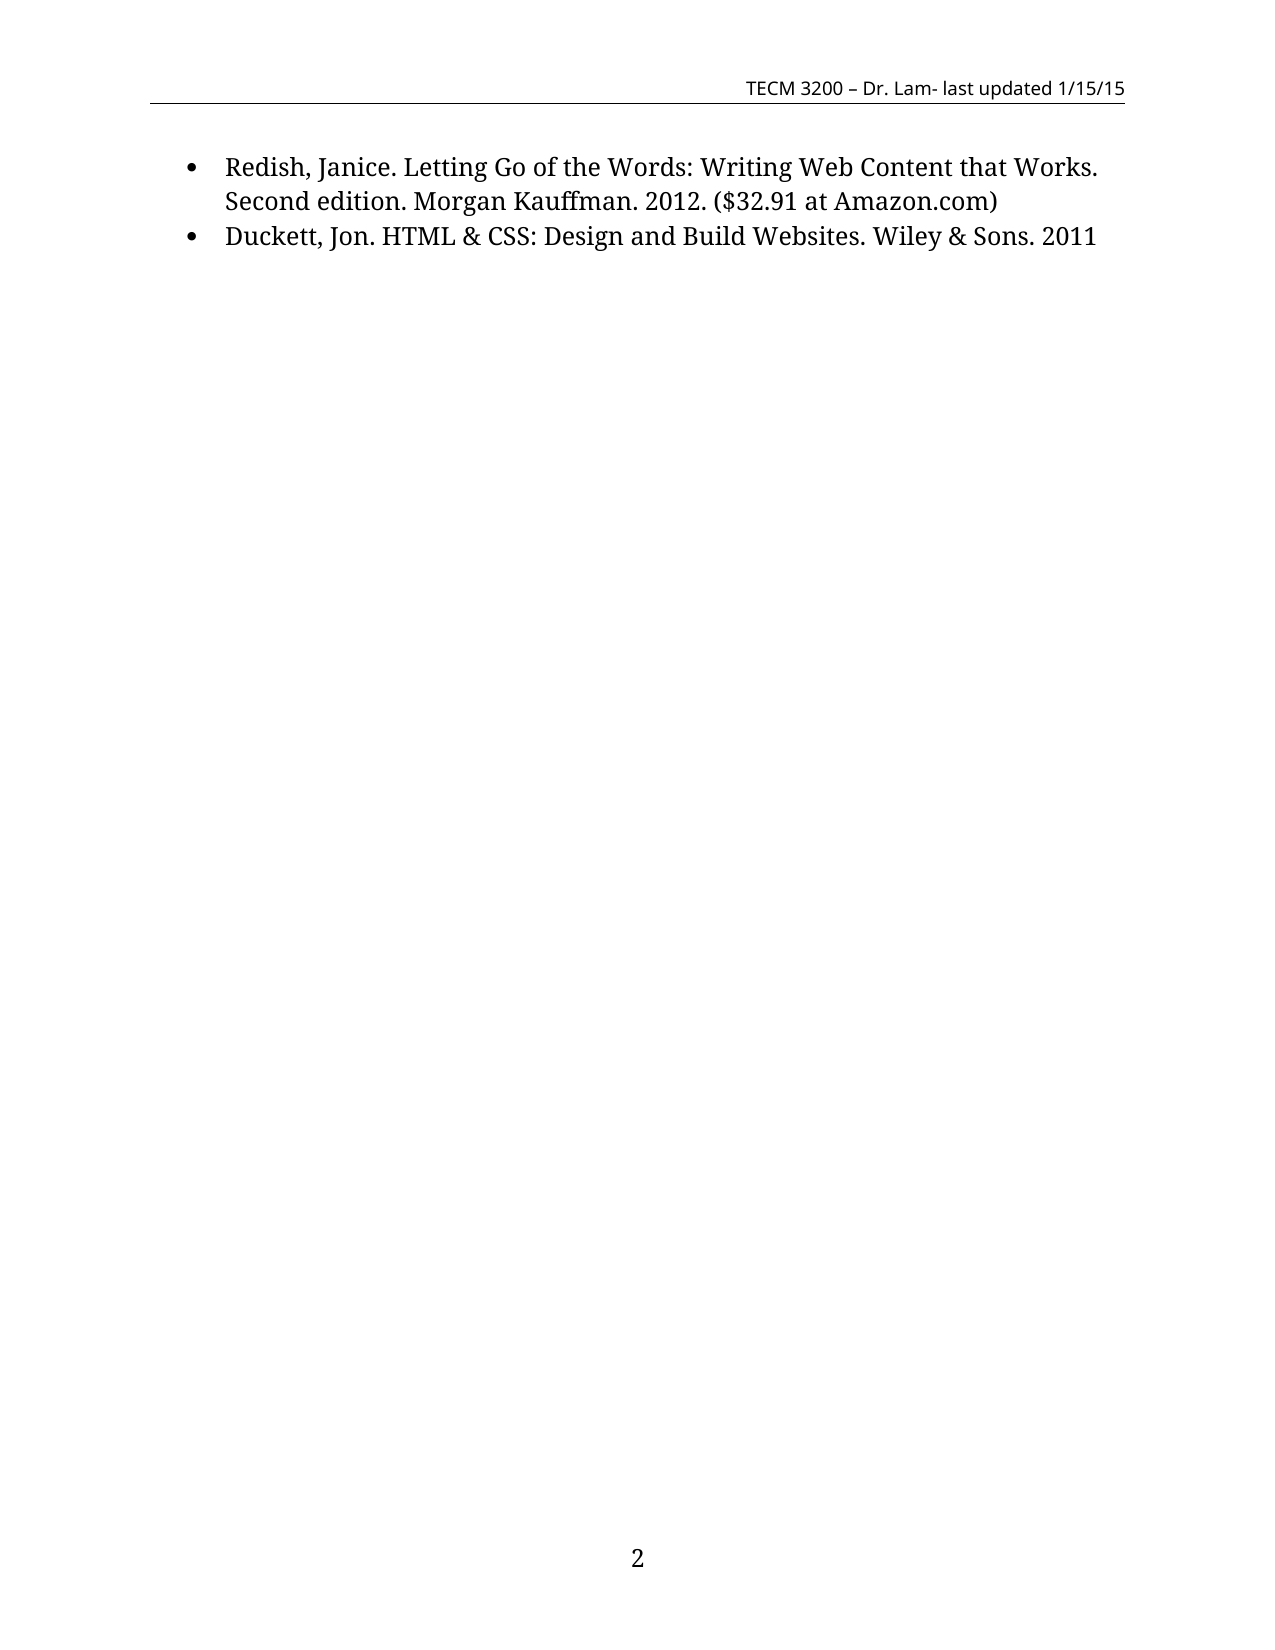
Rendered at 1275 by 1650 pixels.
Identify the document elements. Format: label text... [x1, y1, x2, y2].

list Redish, Janice. Letting Go of the Words: Writing Web Content that Works. Second edition. Morgan Kauffman. 2012. ($32.91 at Amazon.com) [187, 150, 1125, 218]
list Duckett, Jon. HTML & CSS: Design and Build Websites. Wiley & Sons. 2011 [187, 218, 1125, 252]
